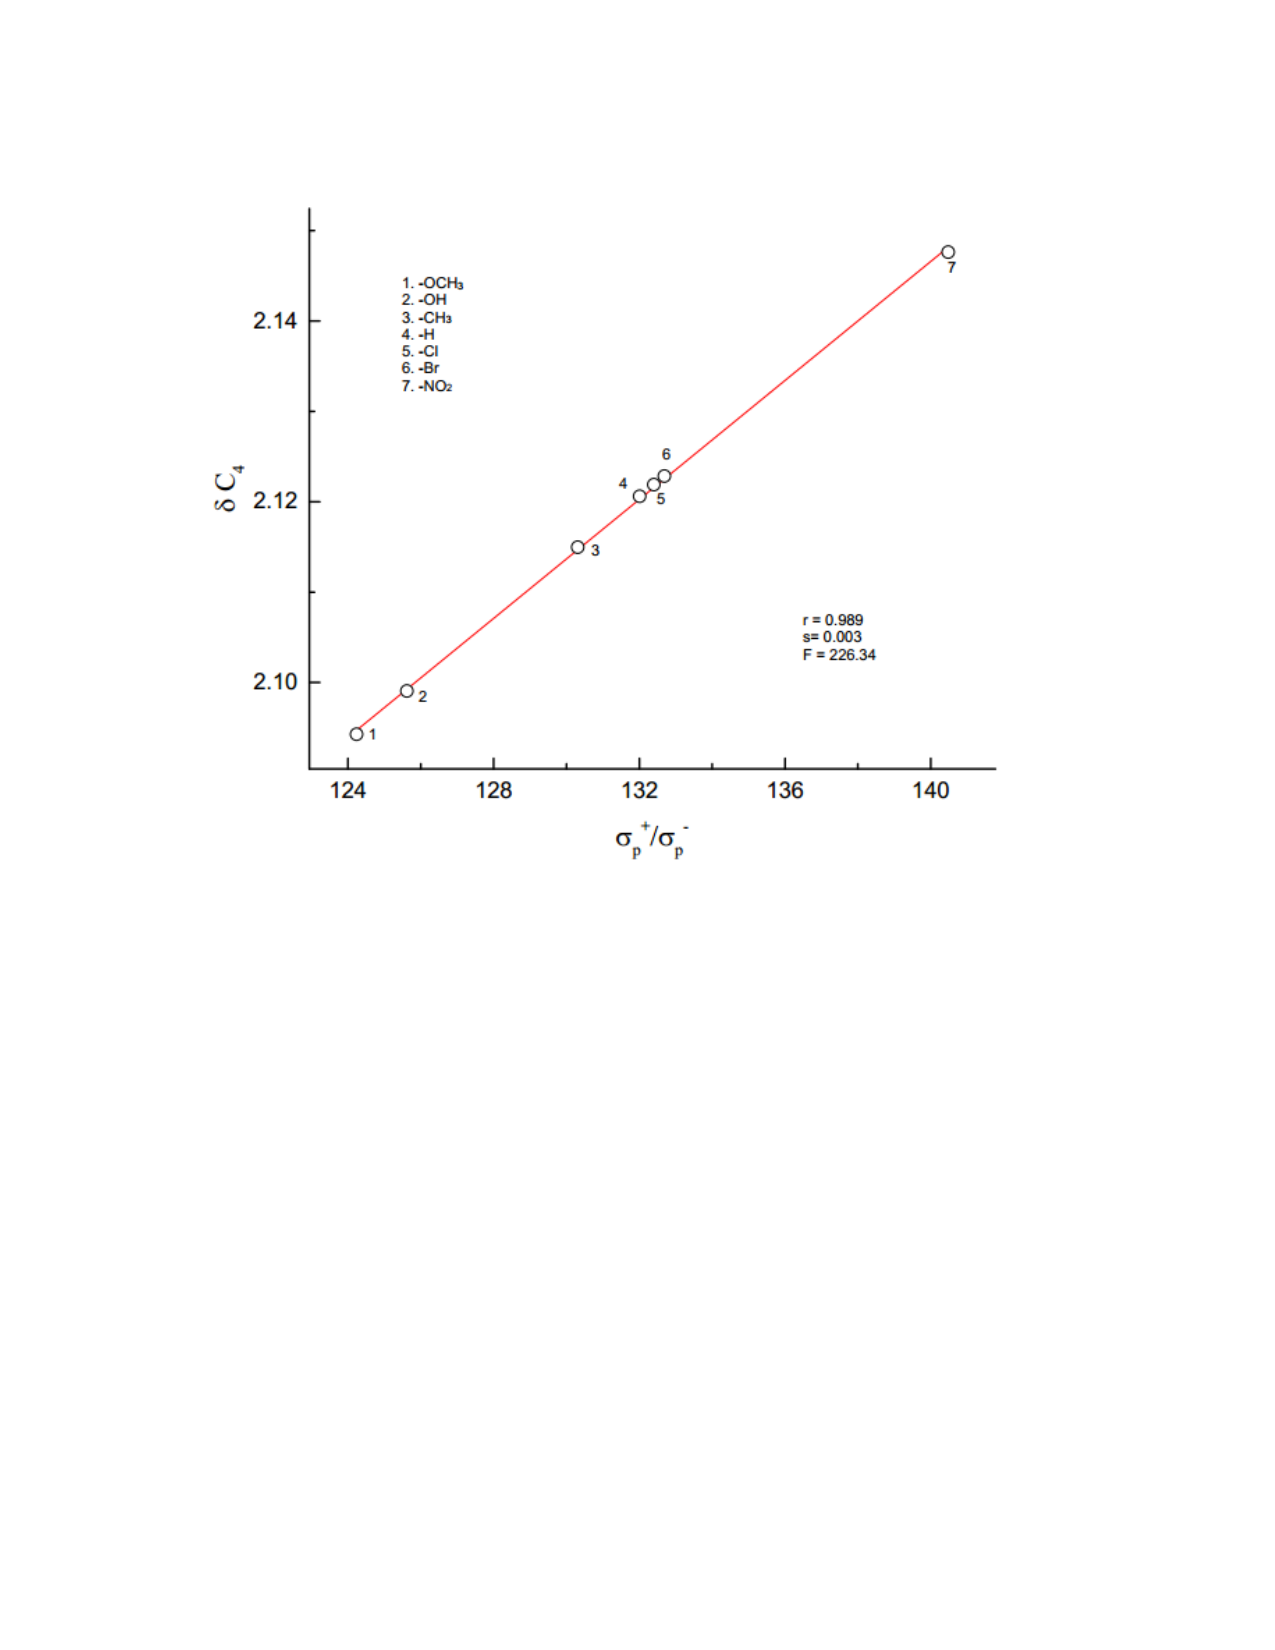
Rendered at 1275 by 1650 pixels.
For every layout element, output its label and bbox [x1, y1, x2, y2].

picture [150, 150, 1125, 879]
